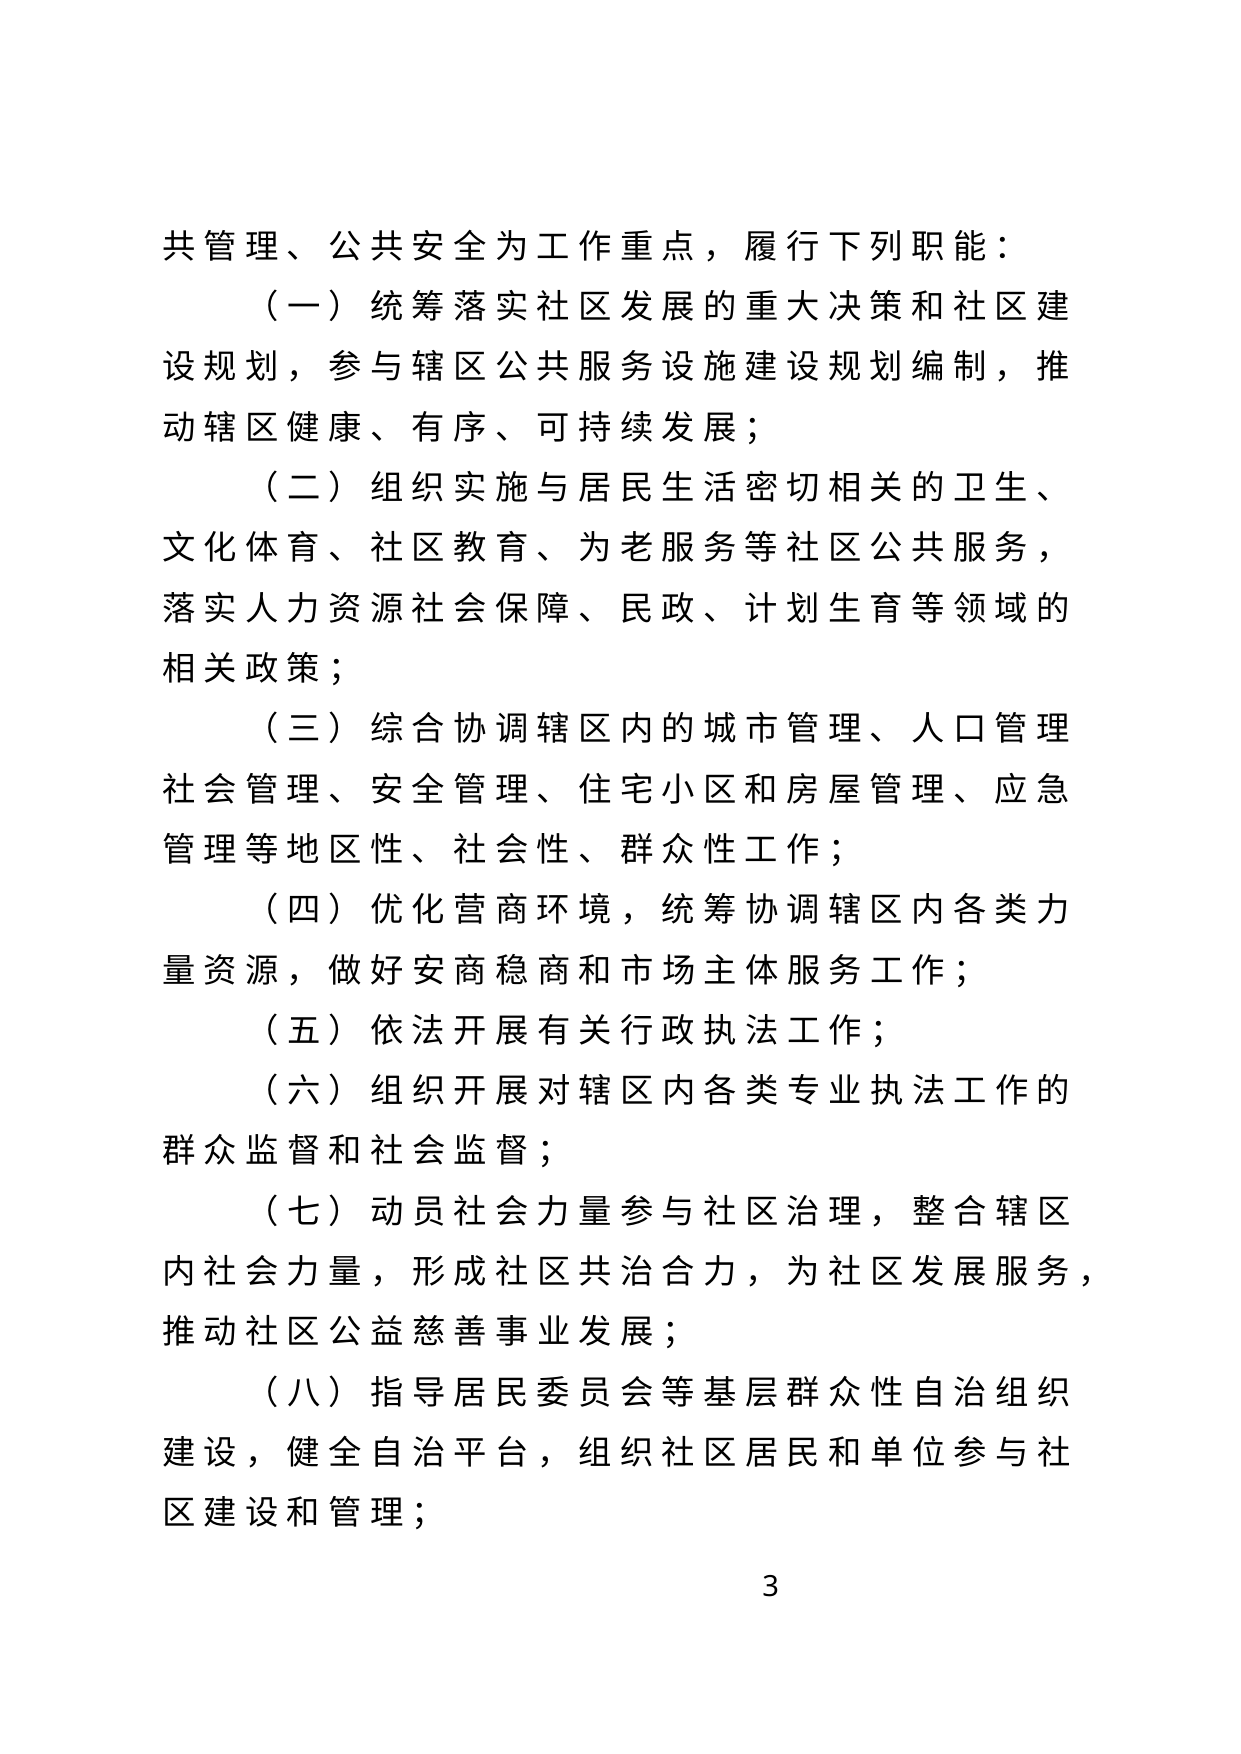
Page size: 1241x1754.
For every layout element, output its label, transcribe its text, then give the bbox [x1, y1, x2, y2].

text （三）综合协调辖区内的城市管理、人口管理、社会管理、安全管理、住宅小区和房屋管理、应急管理等地区性、社会性、群众性工作； [162, 696, 1078, 877]
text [162, 213, 1078, 274]
text （八）指导居民委员会等基层群众性自治组织建设，健全自治平台，组织社区居民和单位参与社区建设和管理； [162, 1359, 1078, 1540]
text （七）动员社会力量参与社区治理，整合辖区内社会力量，形成社区共治合力，为社区发展服务，推动社区公益慈善事业发展； [162, 1178, 1078, 1359]
text （五）依法开展有关行政执法工作； [162, 998, 1078, 1058]
text （二）组织实施与居民生活密切相关的卫生、文化体育、社区教育、为老服务等社区公共服务，落实人力资源社会保障、民政、计划生育等领域的相关政策； [162, 455, 1078, 696]
text （六）组织开展对辖区内各类专业执法工作的群众监督和社会监督； [162, 1058, 1078, 1178]
text （四）优化营商环境，统筹协调辖区内各类力量资源，做好安商稳商和市场主体服务工作； [162, 877, 1078, 998]
text （一）统筹落实社区发展的重大决策和社区建设规划，参与辖区公共服务设施建设规划编制，推动辖区健康、有序、可持续发展； [162, 274, 1078, 455]
